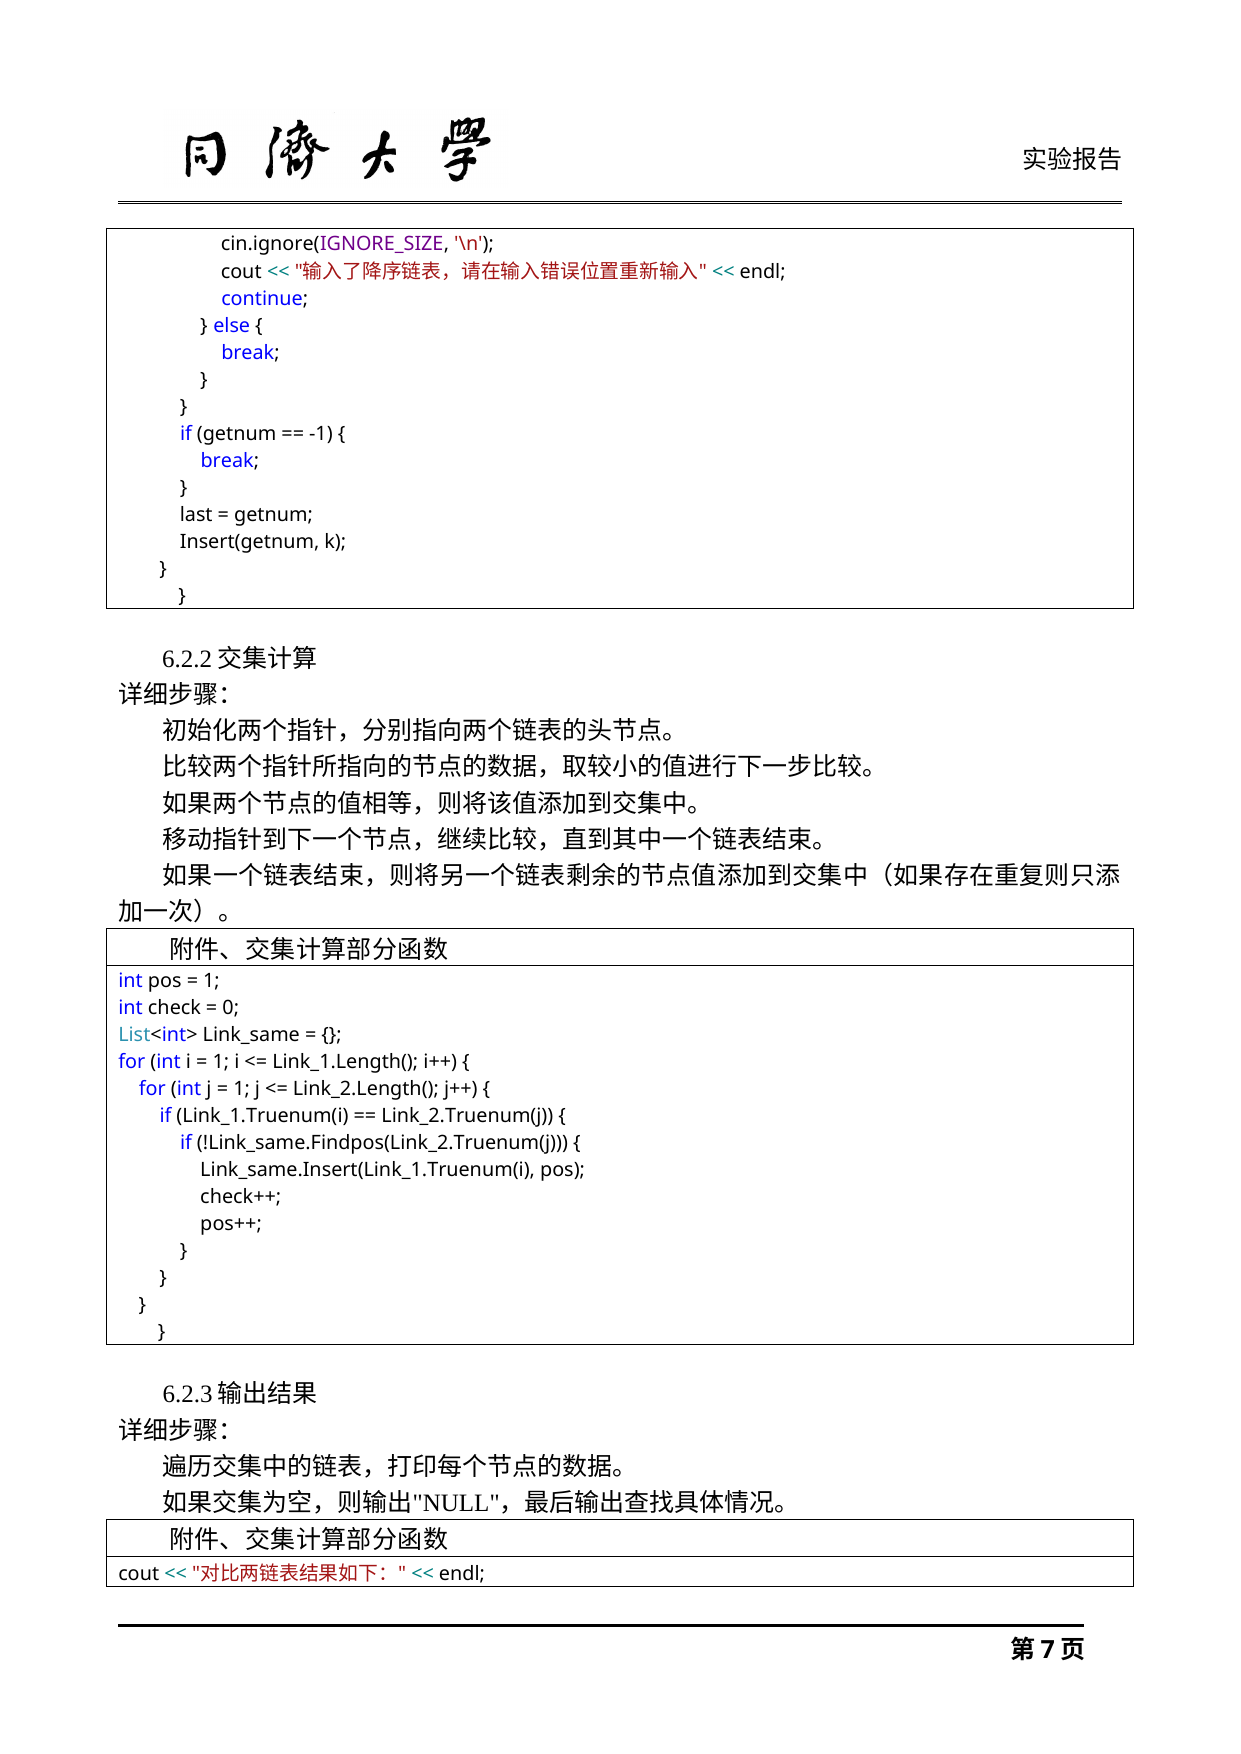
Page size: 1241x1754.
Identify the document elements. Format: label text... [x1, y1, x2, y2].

table_cell int pos = 1; int check = 0; List<int> Link_same = {}; for (int i = 1; i <= Link_1.Length(); i++) { for (int j = 1; j <= Link_2.Length(); j++) { if (Link_1.Truenum(i) == Link_2.Truenum(j)) { if (!Link_same.Findpos(Link_2.Truenum(j))) { Link_same.Insert(Link_1.Truenum(i), pos); check++; pos++; } } } } [107, 966, 1133, 1344]
text 比较两个指针所指向的节点的数据，取较小的值进行下一步比较。 [118, 747, 1122, 783]
text 如果两个节点的值相等，则将该值添加到交集中。 [118, 783, 1122, 819]
table_header 附件、交集计算部分函数 [107, 1520, 1133, 1556]
picture [162, 109, 510, 188]
text 如果交集为空，则输出"NULL"，最后输出查找具体情况。 [118, 1483, 1122, 1519]
text 初始化两个指针，分别指向两个链表的头节点。 [118, 711, 1122, 747]
text 6.2.2交集计算 详细步骤： [118, 638, 1122, 711]
text 遍历交集中的链表，打印每个节点的数据。 [118, 1446, 1122, 1483]
text 如果一个链表结束，则将另一个链表剩余的节点值添加到交集中（如果存在重复则只添加一次）。 [118, 856, 1122, 928]
table_header 附件、交集计算部分函数 [107, 929, 1133, 965]
text 移动指针到下一个节点，继续比较，直到其中一个链表结束。 [118, 819, 1122, 856]
text 6.2.3输出结果 详细步骤： [118, 1374, 1122, 1446]
